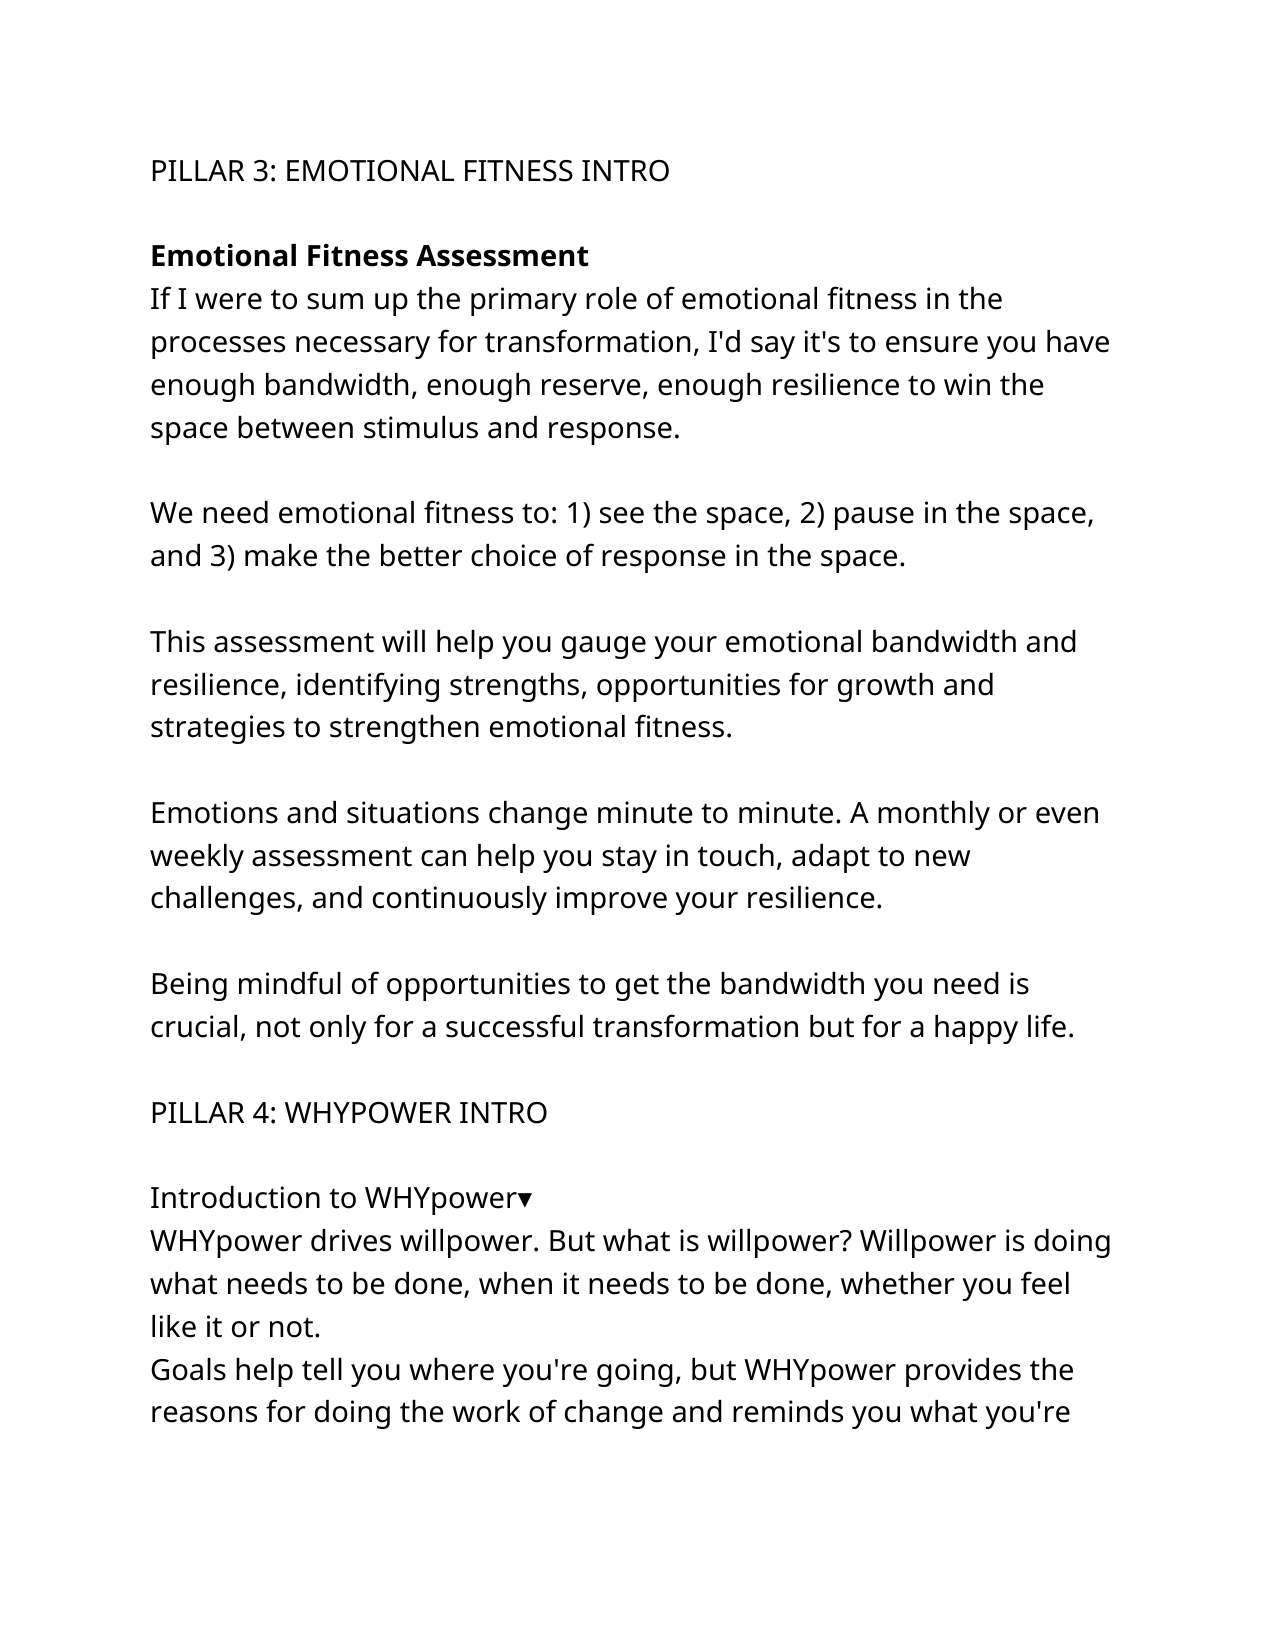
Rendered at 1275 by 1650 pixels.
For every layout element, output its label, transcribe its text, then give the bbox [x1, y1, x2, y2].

text Introduction to WHYpower▾ [150, 1177, 1125, 1217]
text Emotional Fitness Assessment [150, 236, 1125, 275]
text If I were to sum up the primary role of emotional fitness in the processes necessary for transformation, I'd say it's to ensure you have enough bandwidth, enough reserve, enough resilience to win the space between stimulus and response. We need emotional fitness to: 1) see the space, 2) pause in the space, and 3) make the better choice of response in the space. This assessment will help you gauge your emotional bandwidth and resilience, identifying strengths, opportunities for growth and strategies to strengthen emotional fitness. Emotions and situations change minute to minute. A monthly or even weekly assessment can help you stay in touch, adapt to new challenges, and continuously improve your resilience. Being mindful of opportunities to get the bandwidth you need is crucial, not only for a successful transformation but for a happy life. [150, 278, 1125, 1046]
text PILLAR 3: EMOTIONAL FITNESS INTRO [150, 150, 1125, 190]
text PILLAR 4: WHYPOWER INTRO [150, 1092, 1125, 1132]
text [150, 1349, 1125, 1431]
text WHYpower drives willpower. But what is willpower? Willpower is doing what needs to be done, when it needs to be done, whether you feel like it or not. [150, 1220, 1125, 1346]
